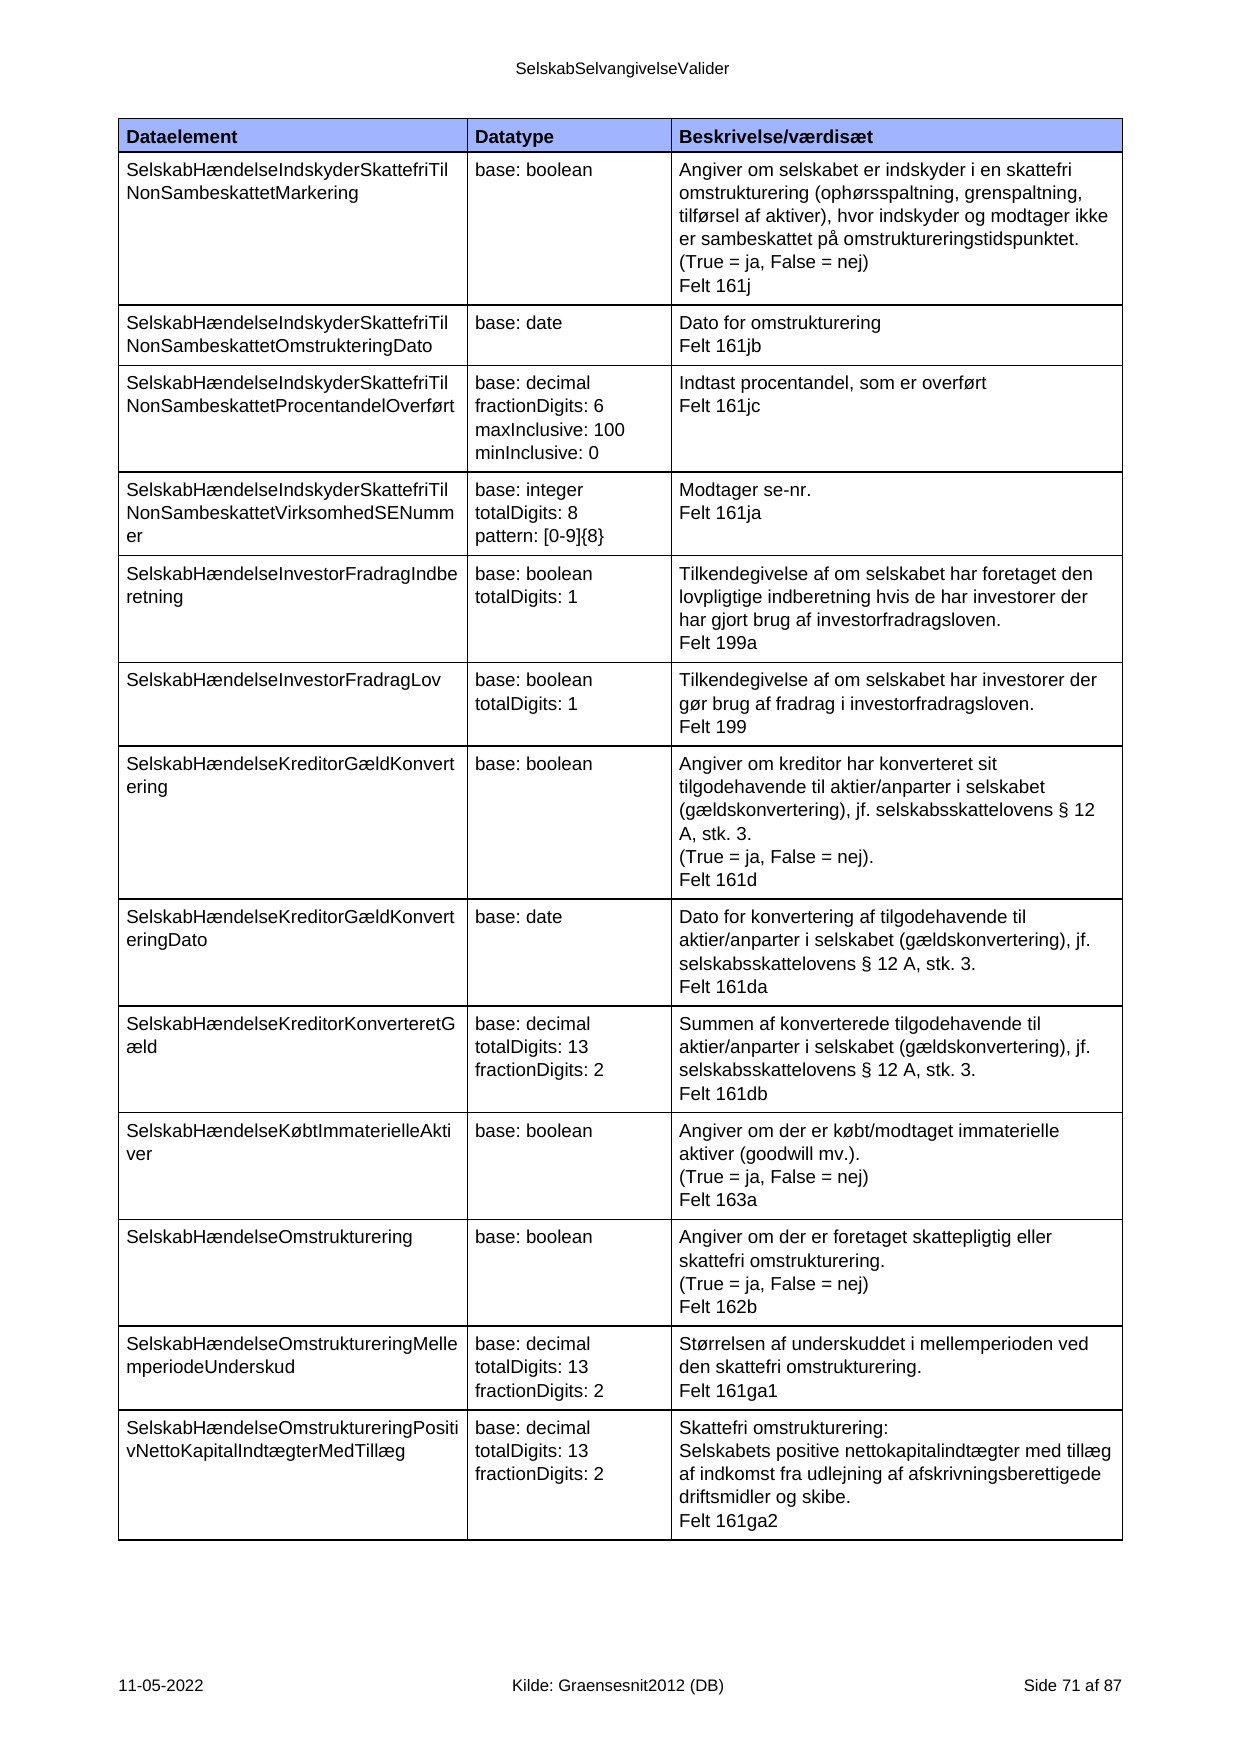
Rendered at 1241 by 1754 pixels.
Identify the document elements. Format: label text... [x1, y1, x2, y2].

table_cell SelskabHændelseOmstruktureringMellemperiodeUnderskud [119, 1327, 467, 1409]
table_cell SelskabHændelseInvestorFradragLov [119, 663, 467, 745]
table_cell SelskabHændelseIndskyderSkattefriTilNonSambeskattetVirksomhedSENummer [119, 473, 467, 555]
table_cell Angiver om der er købt/modtaget immaterielle aktiver (goodwill mv.). (True = ja, False = nej) Felt 163a [672, 1113, 1122, 1219]
table_cell SelskabHændelseIndskyderSkattefriTilNonSambeskattetProcentandelOverført [119, 366, 467, 471]
table_cell base: boolean totalDigits: 1 [468, 556, 671, 662]
table_cell Skattefri omstrukturering: Selskabets positive nettokapitalindtægter med tillæg af indkomst fra udlejning af afskrivningsberettigede driftsmidler og skibe. Felt 161ga2 [672, 1411, 1122, 1539]
table_cell Summen af konverterede tilgodehavende til aktier/anparter i selskabet (gældskonvertering), jf. selskabsskattelovens § 12 A, stk. 3. Felt 161db [672, 1007, 1122, 1112]
table_header Datatype [468, 119, 671, 151]
table_cell base: decimal totalDigits: 13 fractionDigits: 2 [468, 1327, 671, 1409]
table_cell Størrelsen af underskuddet i mellemperioden ved den skattefri omstrukturering. Felt 161ga1 [672, 1327, 1122, 1409]
table_cell SelskabHændelseKreditorGældKonvertering [119, 747, 467, 898]
table_cell Angiver om der er foretaget skattepligtig eller skattefri omstrukturering. (True = ja, False = nej) Felt 162b [672, 1220, 1122, 1325]
table_cell Modtager se-nr. Felt 161ja [672, 473, 1122, 555]
table_cell SelskabHændelseKreditorKonverteretGæld [119, 1007, 467, 1112]
table_cell base: date [468, 900, 671, 1005]
table_cell SelskabHændelseOmstruktureringPositivNettoKapitalIndtægterMedTillæg [119, 1411, 467, 1539]
table_cell base: decimal totalDigits: 13 fractionDigits: 2 [468, 1411, 671, 1539]
table_header Beskrivelse/værdisæt [672, 119, 1122, 151]
table_header Dataelement [119, 119, 467, 151]
table_cell base: decimal totalDigits: 13 fractionDigits: 2 [468, 1007, 671, 1112]
table_cell Tilkendegivelse af om selskabet har foretaget den lovpligtige indberetning hvis de har investorer der har gjort brug af investorfradragsloven. Felt 199a [672, 556, 1122, 662]
table_cell base: boolean totalDigits: 1 [468, 663, 671, 745]
table_cell Dato for konvertering af tilgodehavende til aktier/anparter i selskabet (gældskonvertering), jf. selskabsskattelovens § 12 A, stk. 3. Felt 161da [672, 900, 1122, 1005]
table_cell Indtast procentandel, som er overført Felt 161jc [672, 366, 1122, 471]
table_cell SelskabHændelseIndskyderSkattefriTilNonSambeskattetOmstrukteringDato [119, 306, 467, 364]
table_cell SelskabHændelseIndskyderSkattefriTilNonSambeskattetMarkering [119, 153, 467, 304]
table_cell Angiver om selskabet er indskyder i en skattefri omstrukturering (ophørsspaltning, grenspaltning, tilførsel af aktiver), hvor indskyder og modtager ikke er sambeskattet på omstruktureringstidspunktet. (True = ja, False = nej) Felt 161j [672, 153, 1122, 304]
table_cell SelskabHændelseOmstrukturering [119, 1220, 467, 1325]
table_cell base: integer totalDigits: 8 pattern: [0-9]{8} [468, 473, 671, 555]
table_cell base: decimal fractionDigits: 6 maxInclusive: 100 minInclusive: 0 [468, 366, 671, 471]
table_cell SelskabHændelseKreditorGældKonverteringDato [119, 900, 467, 1005]
table_cell base: date [468, 306, 671, 364]
table_cell base: boolean [468, 1113, 671, 1219]
table_cell Tilkendegivelse af om selskabet har investorer der gør brug af fradrag i investorfradragsloven. Felt 199 [672, 663, 1122, 745]
table_cell Dato for omstrukturering Felt 161jb [672, 306, 1122, 364]
table_cell base: boolean [468, 153, 671, 304]
table_cell base: boolean [468, 1220, 671, 1325]
table_cell SelskabHændelseKøbtImmaterielleAktiver [119, 1113, 467, 1219]
table_cell Angiver om kreditor har konverteret sit tilgodehavende til aktier/anparter i selskabet (gældskonvertering), jf. selskabsskattelovens § 12 A, stk. 3. (True = ja, False = nej). Felt 161d [672, 747, 1122, 898]
table_cell SelskabHændelseInvestorFradragIndberetning [119, 556, 467, 662]
table_cell base: boolean [468, 747, 671, 898]
